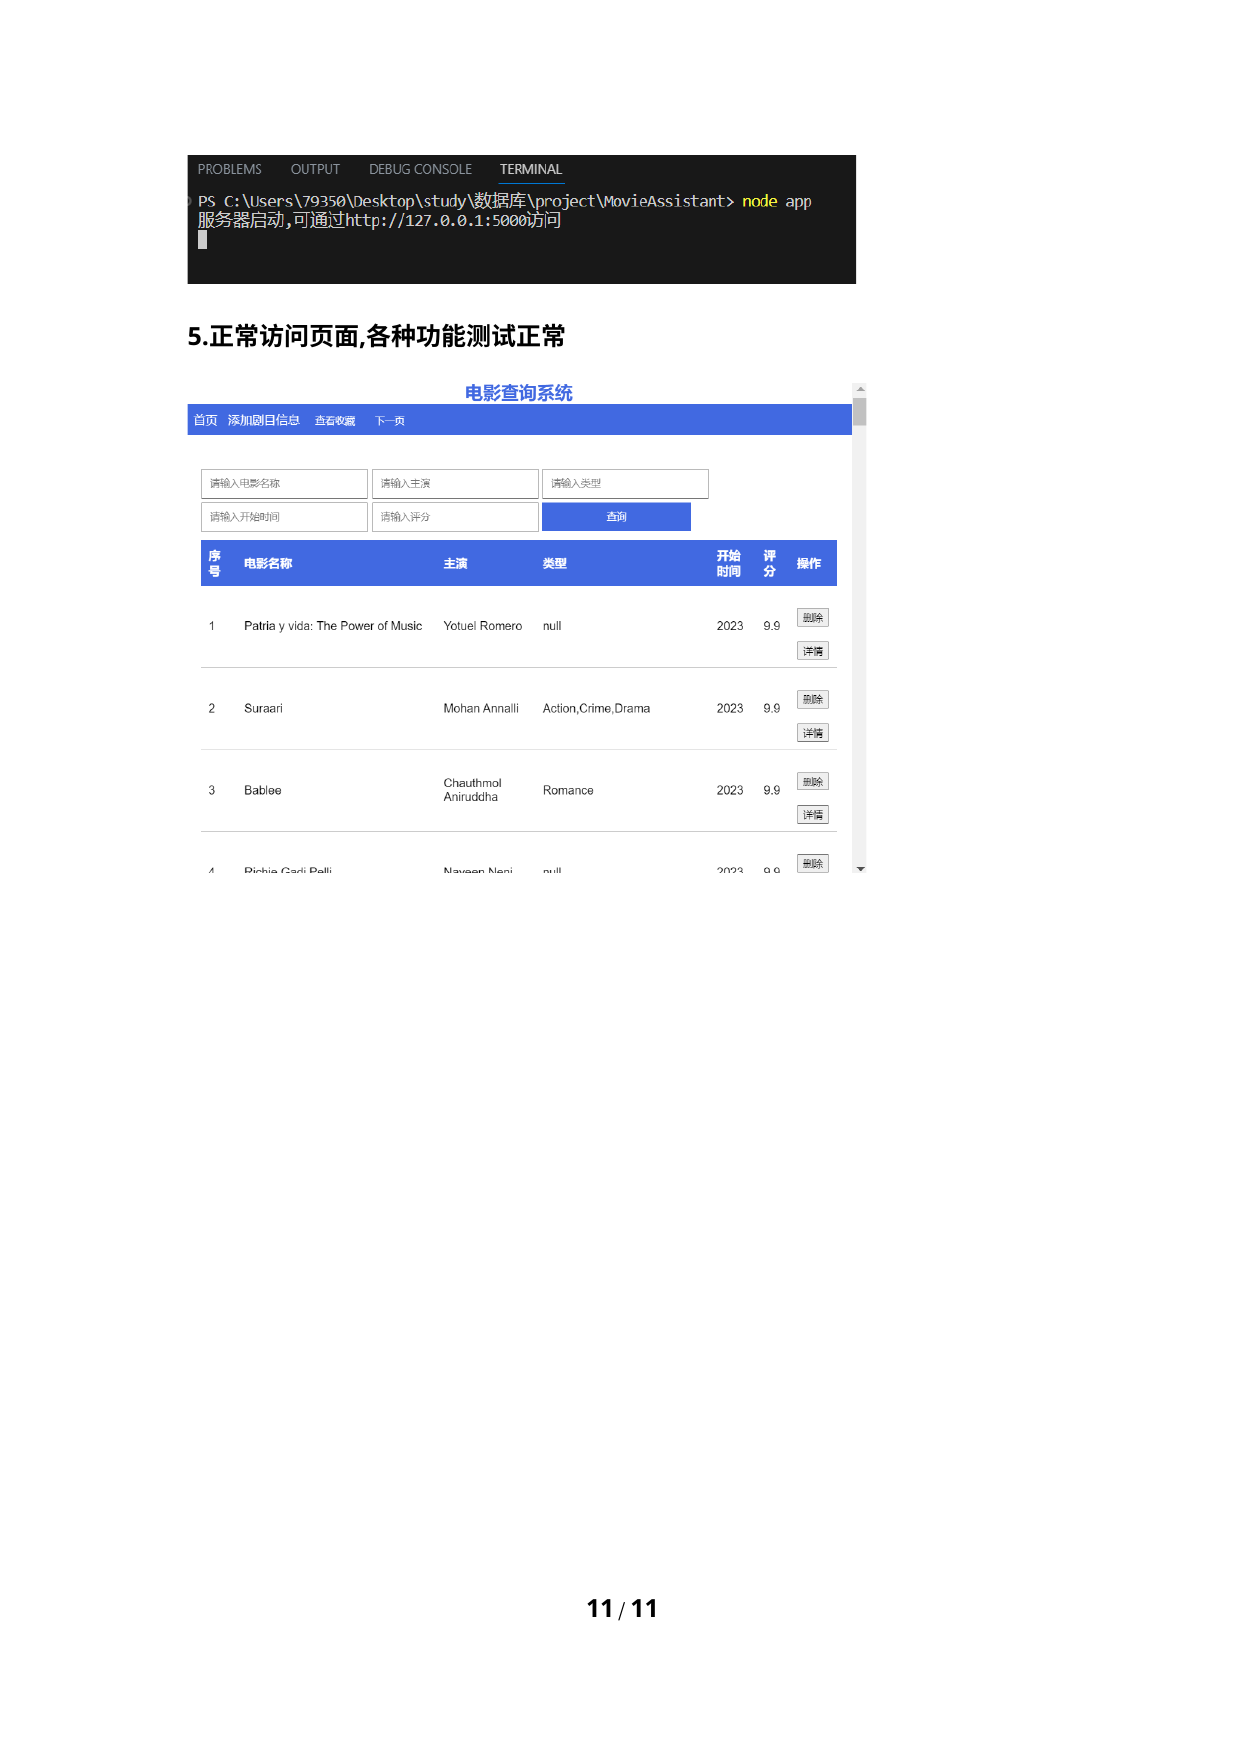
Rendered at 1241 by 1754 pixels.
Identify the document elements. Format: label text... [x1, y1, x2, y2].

picture [187, 155, 857, 284]
picture [187, 383, 867, 873]
text 5.正常访问页面,各种功能测试正常 [187, 302, 1053, 367]
